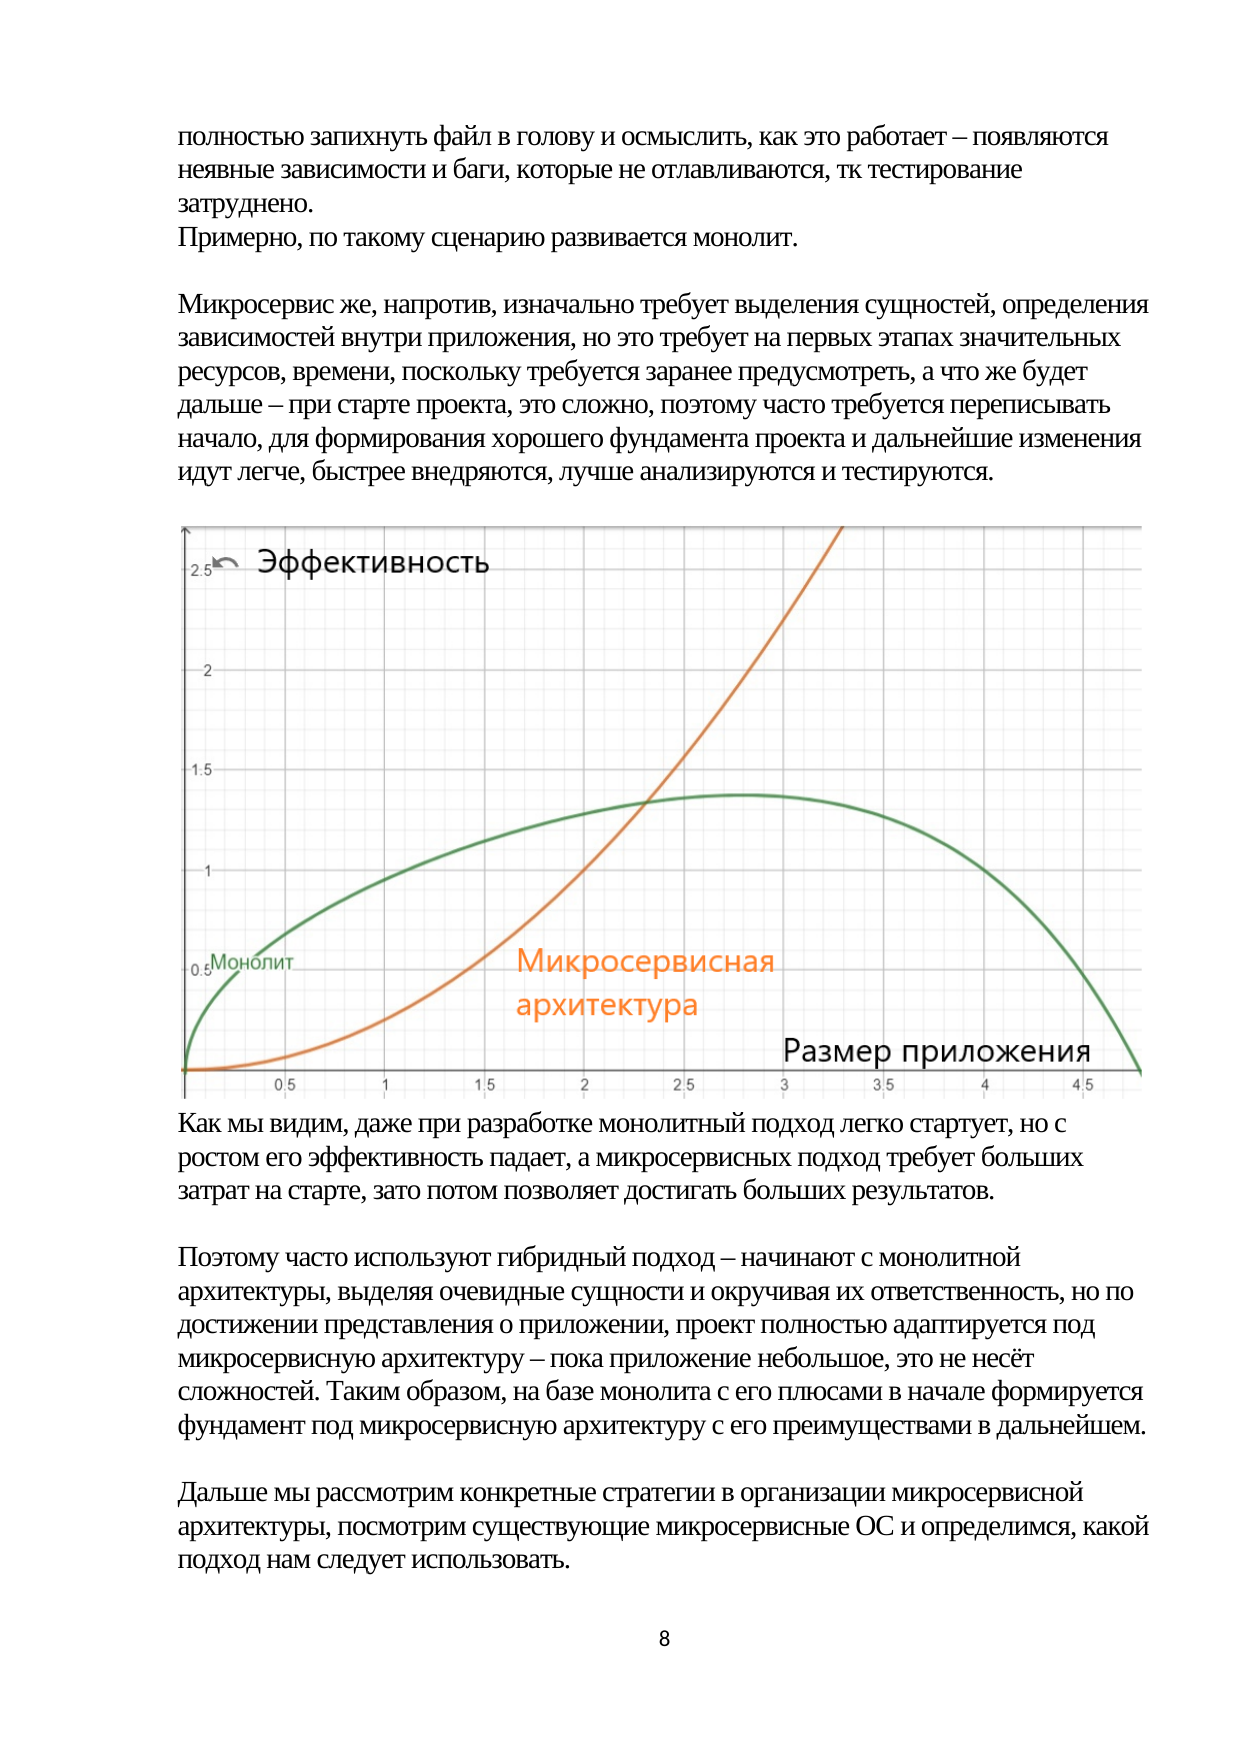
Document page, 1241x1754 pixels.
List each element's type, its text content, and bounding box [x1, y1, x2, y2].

text Поэтому часто используют гибридный подход – начинают с монолитной архитектуры, выделяя очевидные сущности и окручивая их ответственность, но по достижении представления о приложении, проект полностью адаптируется под микросервисную архитектуру – пока приложение небольшое, это не несёт сложностей. Таким образом, на базе монолита с его плюсами в начале формируется фундамент под микросервисную архитектуру с его преимуществами в дальнейшем. [177, 1239, 1152, 1441]
text Как мы видим, даже при разработке монолитный подход легко стартует, но с ростом его эффективность падает, а микросервисных подход требует больших затрат на старте, зато потом позволяет достигать больших результатов. [177, 1106, 1152, 1206]
text Дальше мы рассмотрим конкретные стратегии в организации микросервисной архитектуры, посмотрим существующие микросервисные ОС и определимся, какой подход нам следует использовать. [177, 1474, 1152, 1575]
text Примерно, по такому сценарию развивается монолит. [177, 219, 1152, 252]
picture [177, 520, 1152, 1106]
text Микросервис же, напротив, изначально требует выделения сущностей, определения зависимостей внутри приложения, но это требует на первых этапах значительных ресурсов, времени, поскольку требуется заранее предусмотреть, а что же будет дальше – при старте проекта, это сложно, поэтому часто требуется переписывать начало, для формирования хорошего фундамента проекта и дальнейшие изменения идут легче, быстрее внедряются, лучше анализируются и тестируются. [177, 286, 1152, 487]
